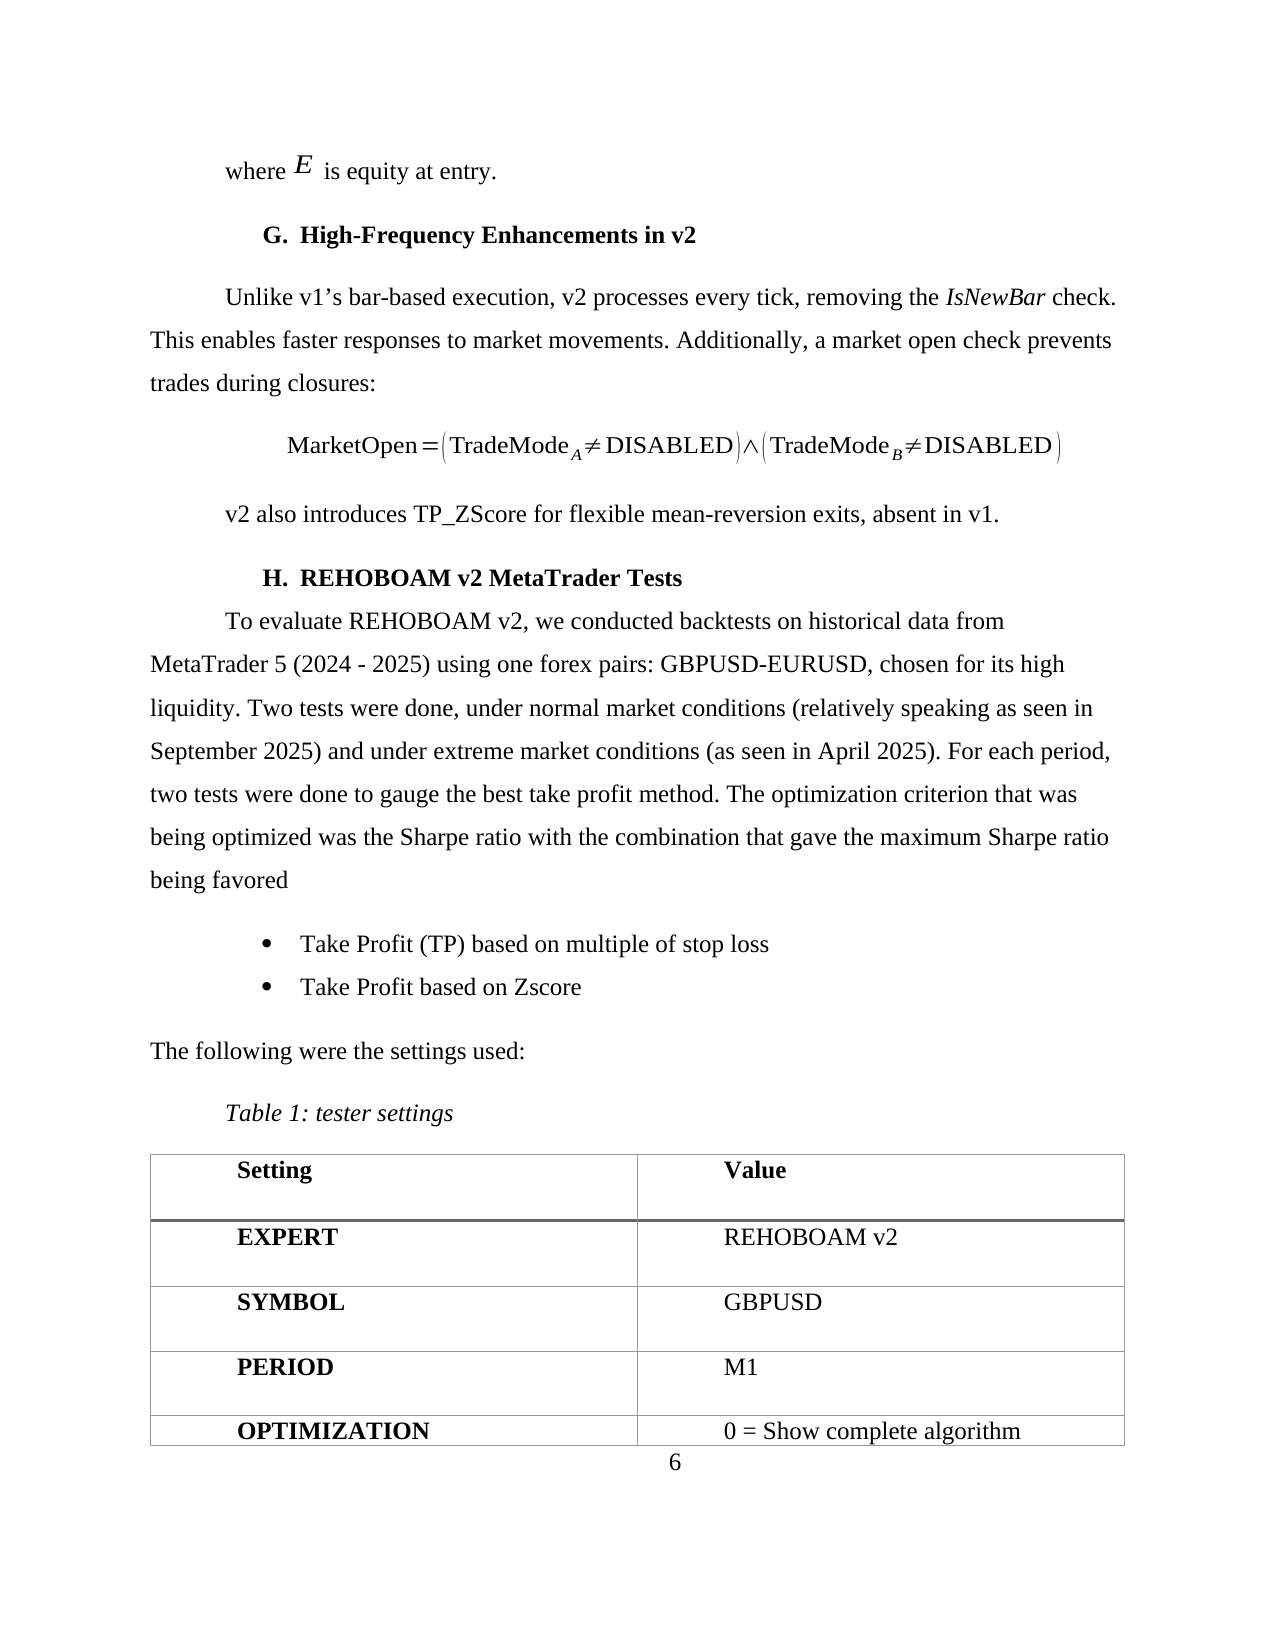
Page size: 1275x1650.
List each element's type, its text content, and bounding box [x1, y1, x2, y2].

text The following were the settings used: [150, 1036, 1125, 1065]
table_cell SYMBOL [151, 1287, 637, 1351]
list Take Profit (TP) based on multiple of stop loss [262, 929, 1125, 958]
list Take Profit based on Zscore [262, 972, 1125, 1001]
table_cell 0 = Show complete algorithm [638, 1416, 1124, 1445]
table_header Value [638, 1155, 1124, 1219]
text Unlike v1’s bar-based execution, v2 processes every tick, removing the IsNewBar check. This enables faster responses to market movements. Additionally, a market open check prevents trades during closures: [150, 282, 1125, 397]
text v2 also introduces TP_ZScore for flexible mean-reversion exits, absent in v1. [150, 499, 1125, 528]
table_cell EXPERT [151, 1222, 637, 1286]
table_cell REHOBOAM v2 [638, 1222, 1124, 1286]
text To evaluate REHOBOAM v2, we conducted backtests on historical data from MetaTrader 5 (2024 - 2025) using one forex pairs: GBPUSD-EURUSD, chosen for its high liquidity. Two tests were done, under normal market conditions (relatively speaking as seen in September 2025) and under extreme market conditions (as seen in April 2025). For each period, two tests were done to gauge the best take profit method. The optimization criterion that was being optimized was the Sharpe ratio with the combination that gave the maximum Sharpe ratio being favored [150, 606, 1125, 894]
subtitle REHOBOAM v2 MetaTrader Tests [262, 563, 1125, 592]
table_header Setting [151, 1155, 637, 1219]
text where is equity at entry. [150, 150, 1125, 185]
table_cell PERIOD [151, 1352, 637, 1415]
table_cell GBPUSD [638, 1287, 1124, 1351]
subtitle High-Frequency Enhancements in v2 [262, 220, 1125, 249]
table_cell M1 [638, 1352, 1124, 1415]
table_cell OPTIMIZATION [151, 1416, 637, 1445]
